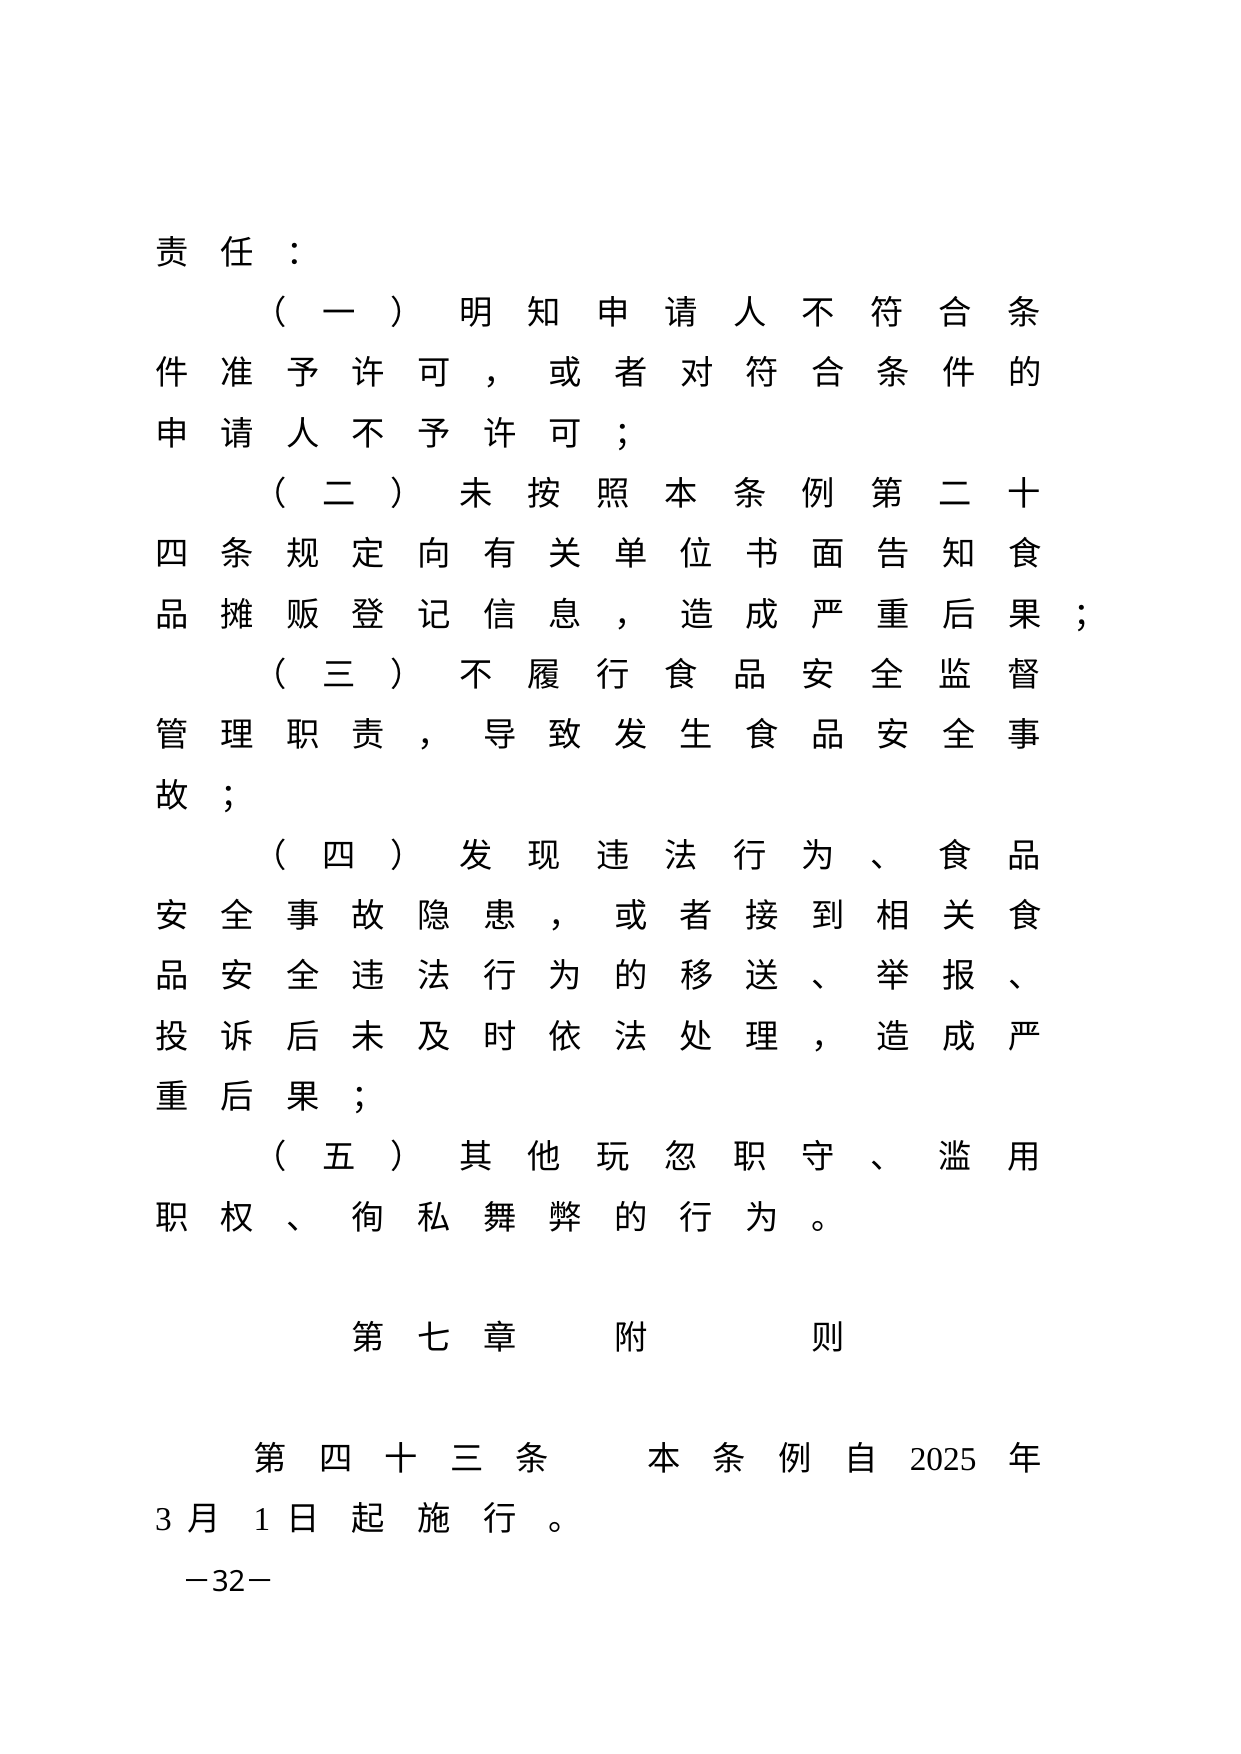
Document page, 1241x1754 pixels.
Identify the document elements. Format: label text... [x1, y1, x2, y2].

text （二）未按照本条例第二十四条规定向有关单位书面告知食品摊贩登记信息，造成严重后果； [155, 461, 1073, 642]
text （一）明知申请人不符合条件准予许可，或者对符合条件的申请人不予许可； [155, 280, 1073, 461]
text （三）不履行食品安全监督管理职责，导致发生食品安全事故； [155, 642, 1073, 823]
text 第四十二条 有关监督管理部门及其工作人员有下列情形之一的，对其直接负责的主管人员和其他直接责任人员依法给予处分；构成犯罪的，依法追究刑事责任： [155, 219, 1073, 280]
text 第七章 附 则 [155, 1305, 1073, 1365]
text 第四十三条 本条例自2025年3月1日起施行。 [155, 1426, 1073, 1546]
text （五）其他玩忽职守、滥用职权、徇私舞弊的行为。 [155, 1124, 1073, 1245]
text （四）发现违法行为、食品安全事故隐患，或者接到相关食品安全违法行为的移送、举报、投诉后未及时依法处理，造成严重后果； [155, 823, 1073, 1124]
